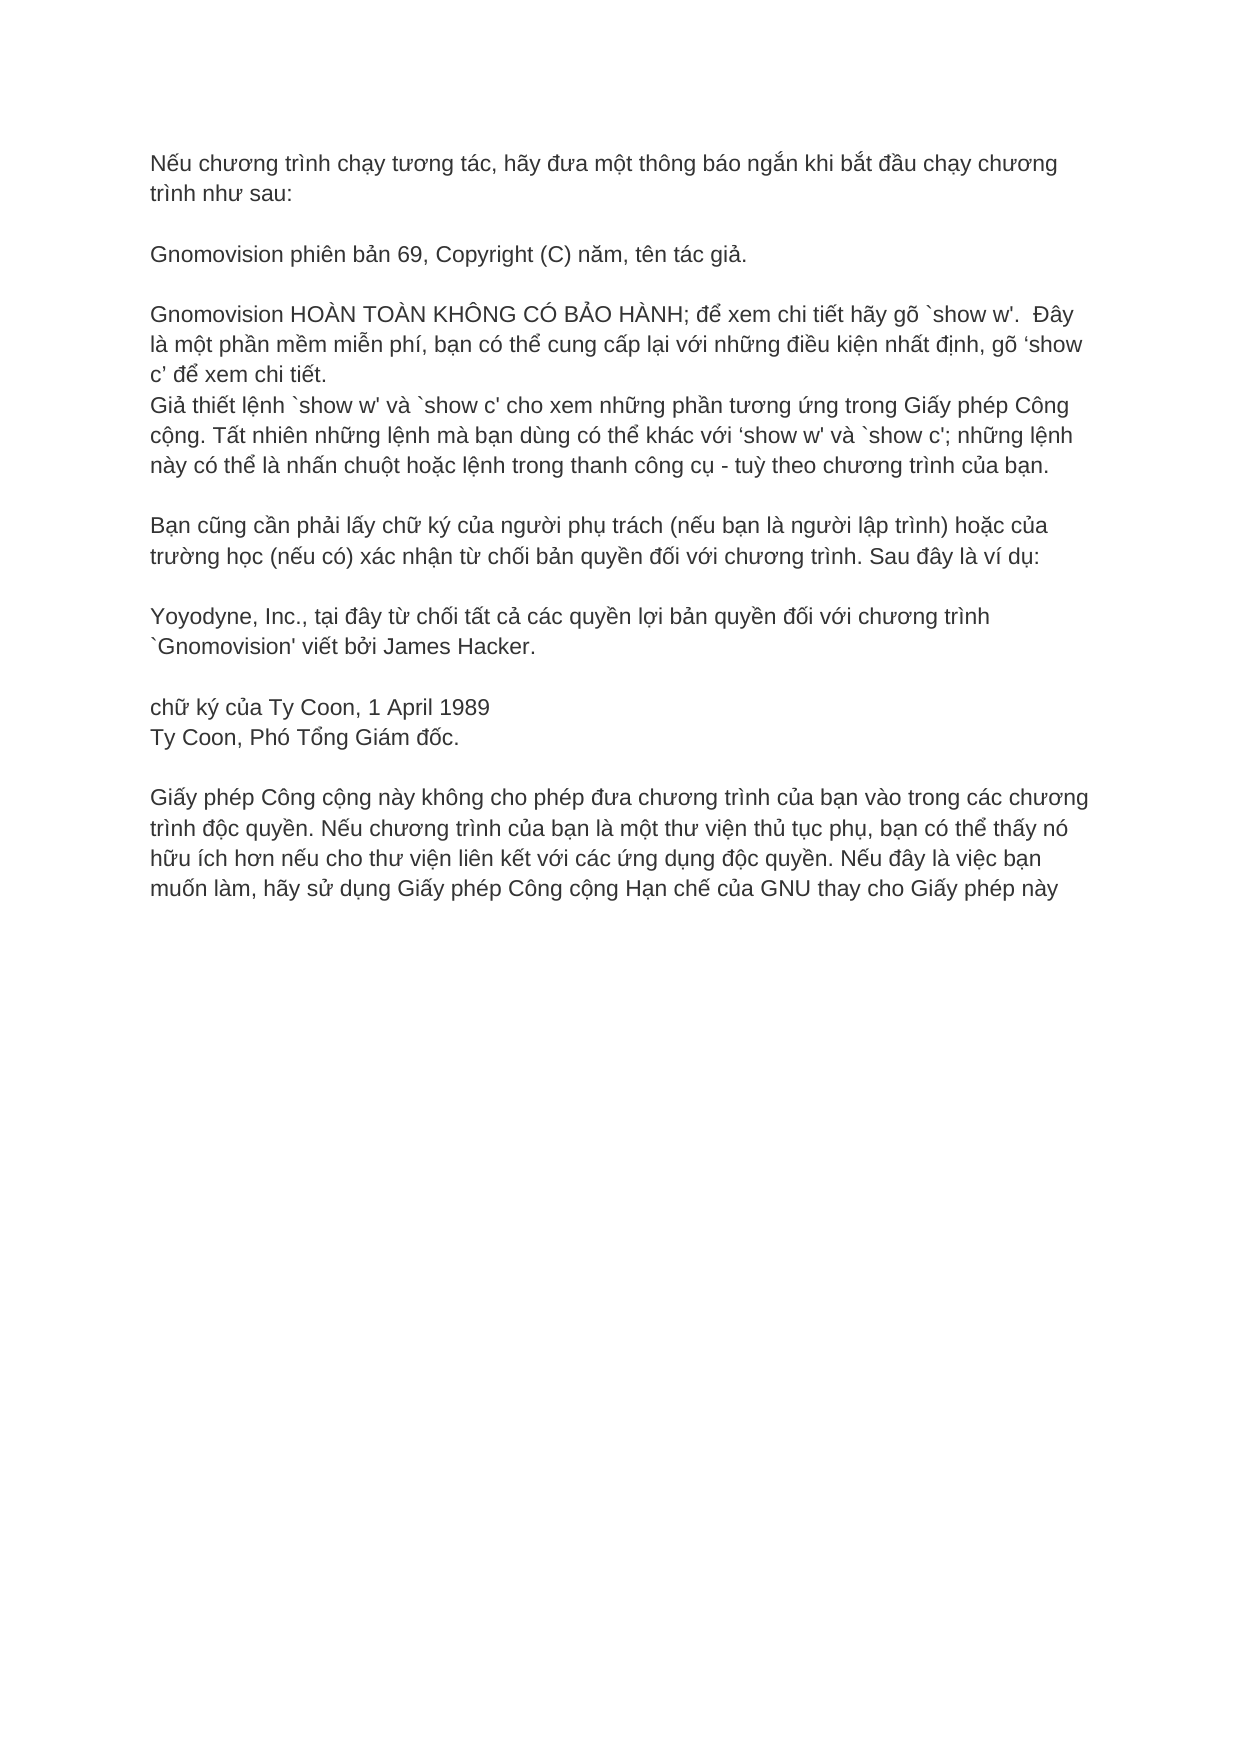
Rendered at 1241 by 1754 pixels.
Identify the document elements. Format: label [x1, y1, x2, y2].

text [150, 150, 1090, 901]
